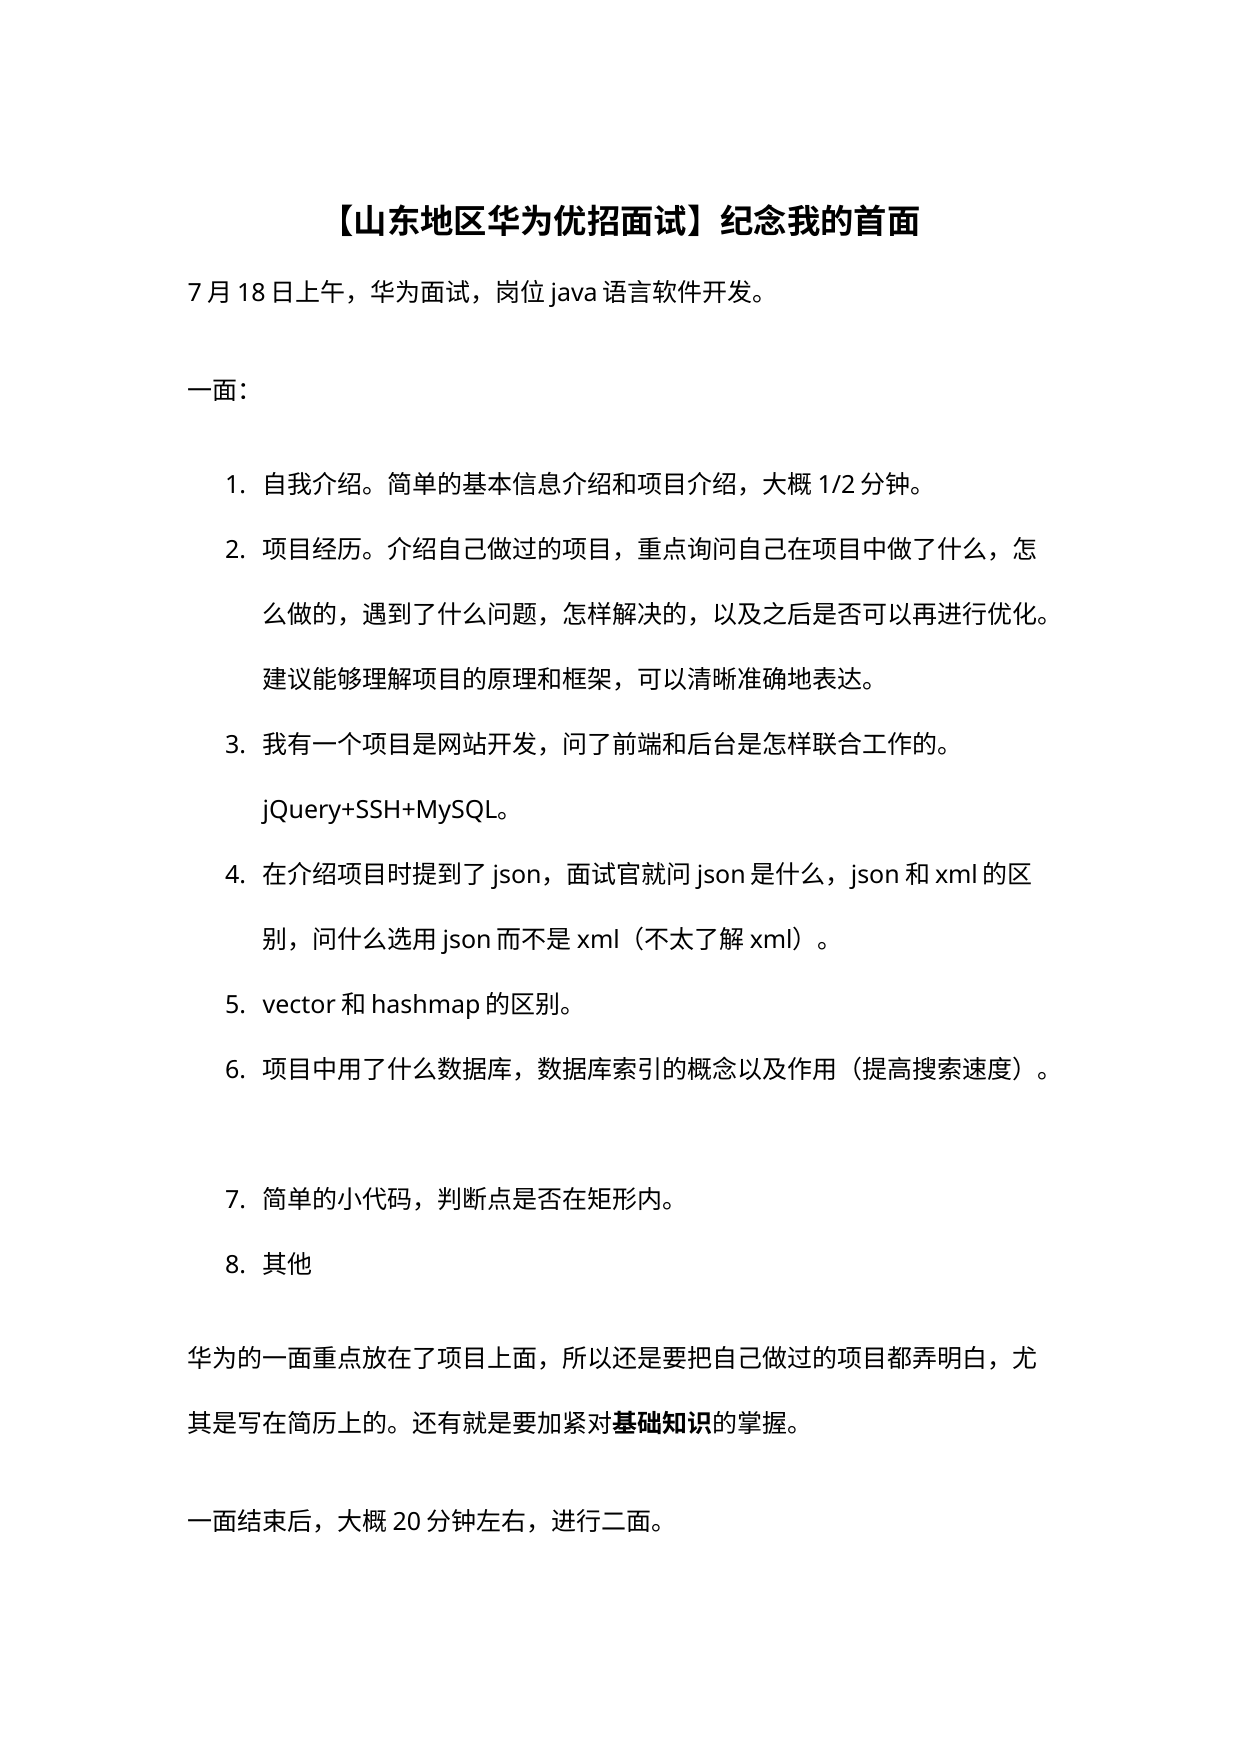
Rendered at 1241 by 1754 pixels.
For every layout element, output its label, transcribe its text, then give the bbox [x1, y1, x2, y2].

list 在介绍项目时提到了json，面试官就问json是什么，json和xml的区别，问什么选用json而不是xml（不太了解xml）。 [225, 840, 1053, 970]
list 我有一个项目是网站开发，问了前端和后台是怎样联合工作的。jQuery+SSH+MySQL。 [225, 710, 1053, 840]
title 【山东地区华为优招面试】纪念我的首面 [187, 187, 1053, 252]
text 华为的一面重点放在了项目上面，所以还是要把自己做过的项目都弄明白，尤其是写在简历上的。还有就是要加紧对基础知识的掌握。 [187, 1324, 1053, 1454]
list 简单的小代码，判断点是否在矩形内。 [225, 1165, 1053, 1230]
list vector和hashmap的区别。 [225, 970, 1053, 1035]
text 一面结束后，大概20分钟左右，进行二面。 [187, 1487, 1053, 1552]
text 一面： [187, 356, 1053, 421]
list 项目经历。介绍自己做过的项目，重点询问自己在项目中做了什么，怎么做的，遇到了什么问题，怎样解决的，以及之后是否可以再进行优化。建议能够理解项目的原理和框架，可以清晰准确地表达。 [225, 515, 1053, 710]
list 其他 [225, 1230, 1053, 1295]
list 项目中用了什么数据库，数据库索引的概念以及作用（提高搜索速度）。 [225, 1035, 1053, 1165]
list 自我介绍。简单的基本信息介绍和项目介绍，大概1/2分钟。 [225, 450, 1053, 515]
text 7月18日上午，华为面试，岗位java语言软件开发。 [187, 258, 1053, 323]
